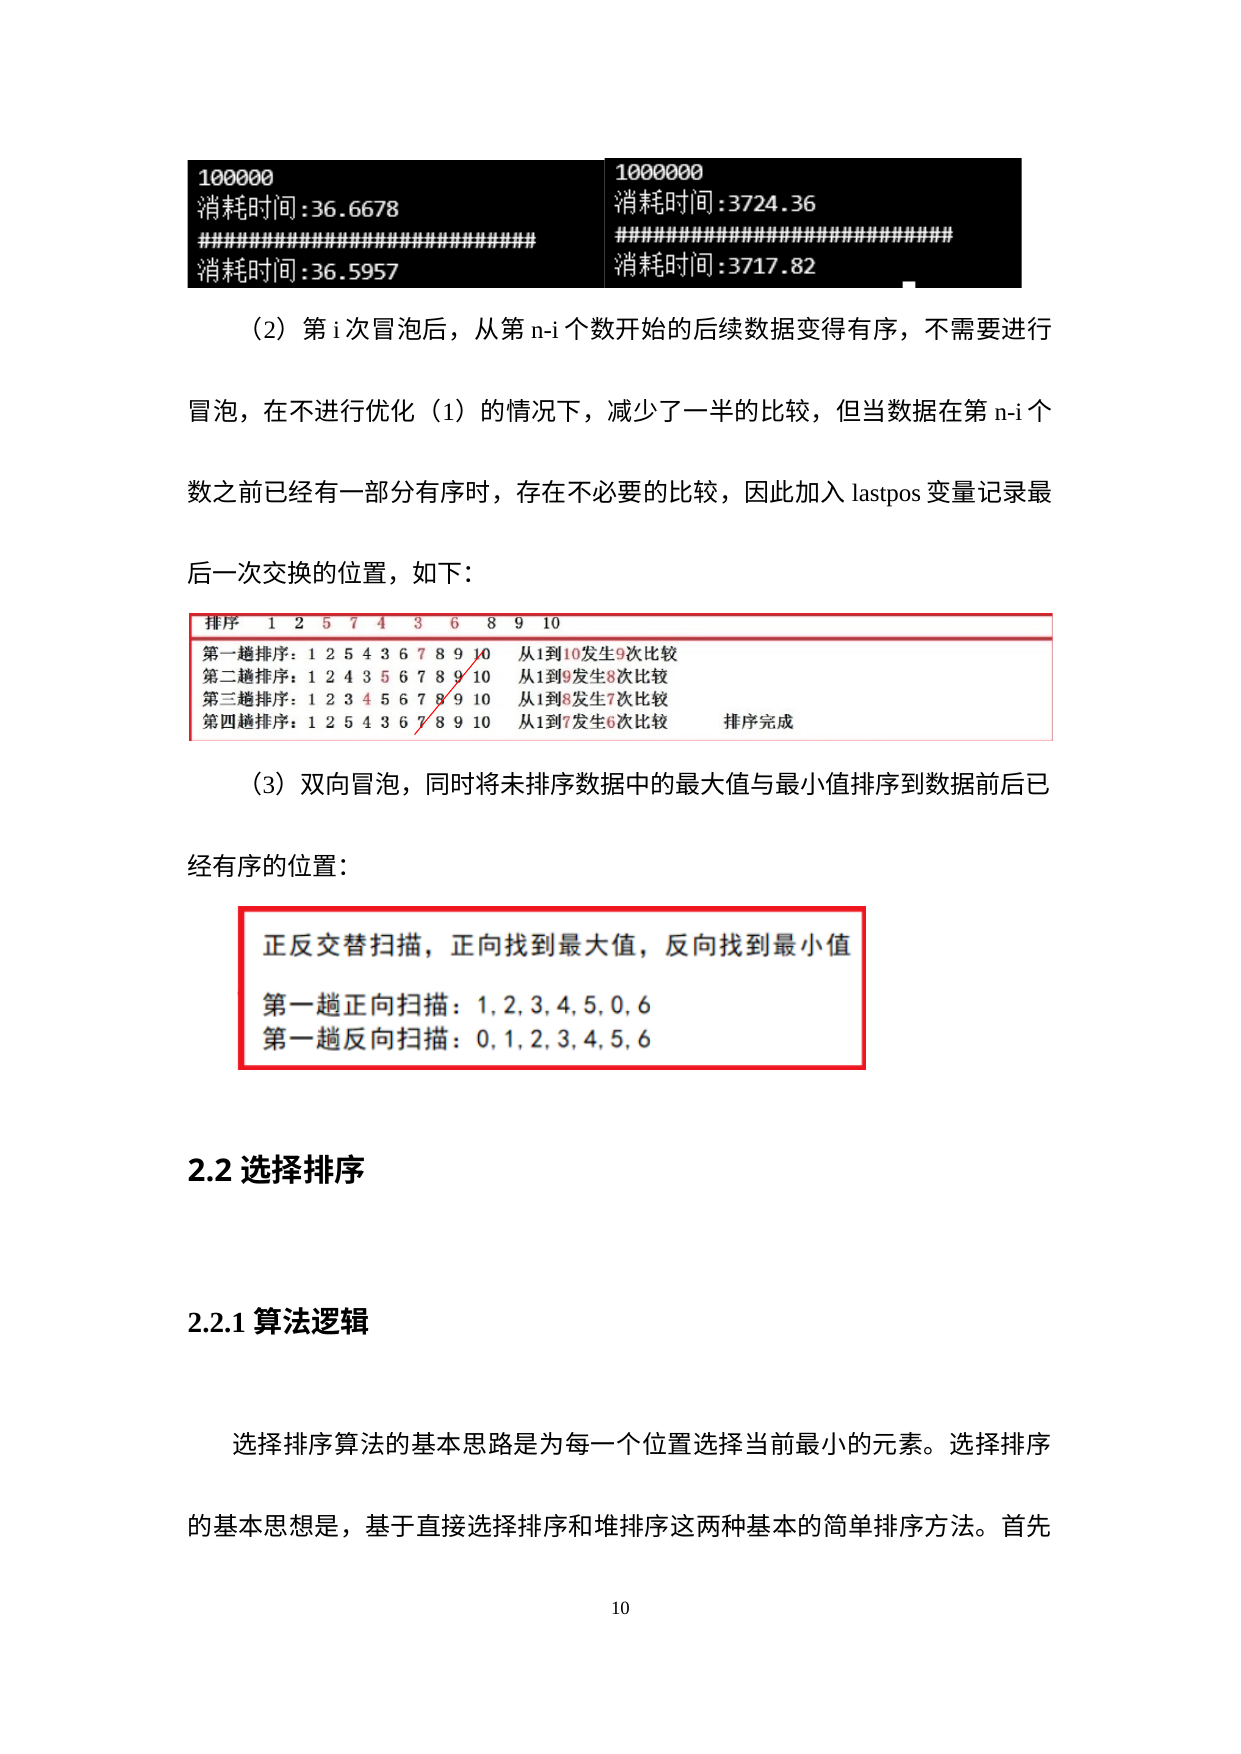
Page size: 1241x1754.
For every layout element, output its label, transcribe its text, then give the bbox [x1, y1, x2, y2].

picture [187, 613, 1053, 741]
subtitle 2.2 选择排序 [187, 1135, 1053, 1200]
text （2）第i次冒泡后，从第n-i个数开始的后续数据变得有序，不需要进行冒泡，在不进行优化（1）的情况下，减少了一半的比较，但当数据在第n-i个数之前已经有一部分有序时，存在不必要的比较，因此加入lastpos变量记录最后一次交换的位置，如下： [187, 296, 1053, 604]
text （3）双向冒泡，同时将未排序数据中的最大值与最小值排序到数据前后已经有序的位置： [187, 751, 1053, 897]
picture [237, 906, 866, 1070]
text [187, 1410, 1053, 1557]
picture [187, 158, 1022, 288]
subtitle 2.2.1 算法逻辑 [187, 1287, 1053, 1352]
